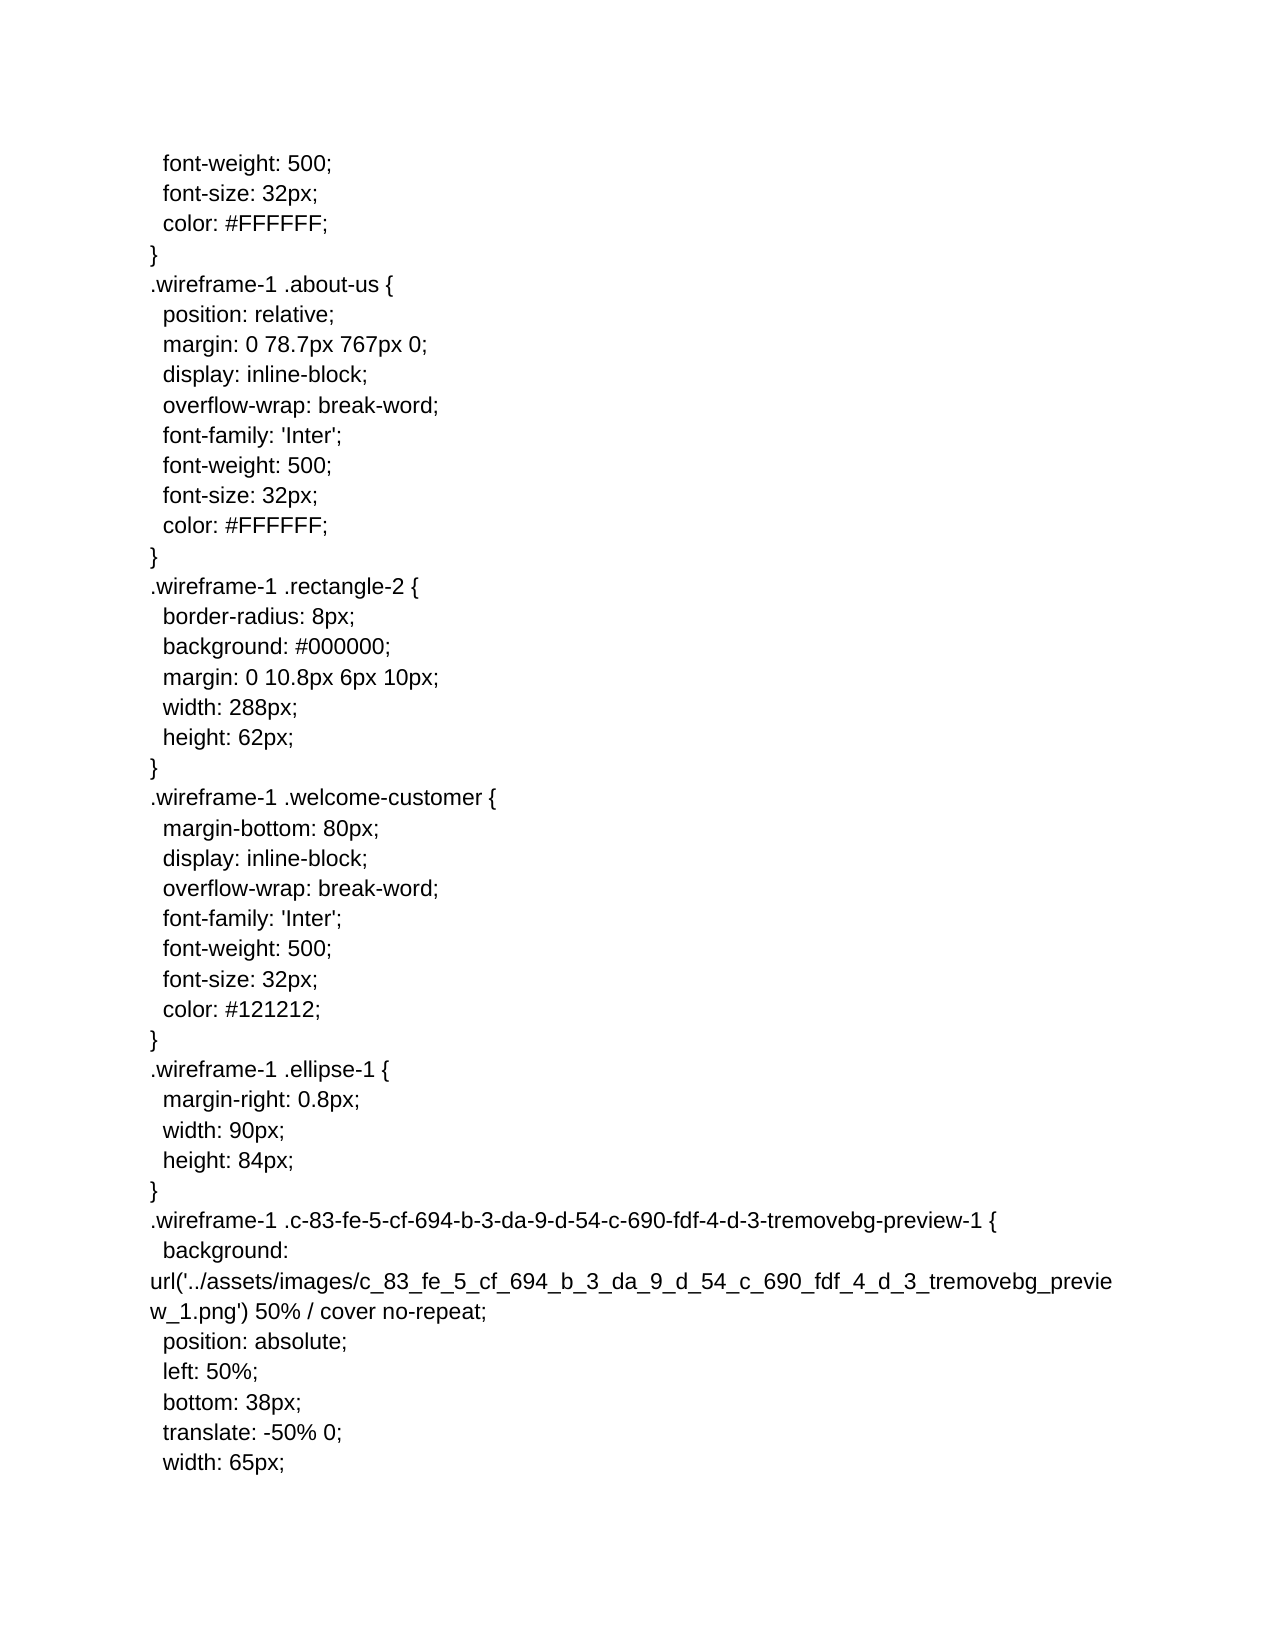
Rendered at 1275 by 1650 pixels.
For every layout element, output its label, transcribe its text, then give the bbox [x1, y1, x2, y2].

text .wireframe-1 .about-us { [150, 271, 1125, 297]
text overflow-wrap: break-word; [150, 875, 1125, 901]
text border-radius: 8px; [150, 603, 1125, 629]
text display: inline-block; [150, 845, 1125, 871]
text margin: 0 78.7px 767px 0; [150, 331, 1125, 358]
text margin-right: 0.8px; [150, 1086, 1125, 1113]
text } [150, 754, 1125, 781]
text } [150, 1026, 1125, 1052]
text color: #FFFFFF; [150, 512, 1125, 539]
text width: 90px; [150, 1117, 1125, 1143]
text bottom: 38px; [150, 1388, 1125, 1415]
text background: url('../assets/images/c_83_fe_5_cf_694_b_3_da_9_d_54_c_690_fdf_4_d_3_tremovebg_preview_1.png') 50% / cover no-repeat; [150, 1237, 1125, 1324]
text width: 65px; [150, 1449, 1125, 1475]
text position: relative; [150, 301, 1125, 327]
text background: #000000; [150, 633, 1125, 660]
text height: 62px; [150, 724, 1125, 750]
text overflow-wrap: break-word; [150, 392, 1125, 418]
text font-family: 'Inter'; [150, 422, 1125, 448]
text font-family: 'Inter'; [150, 905, 1125, 932]
text .wireframe-1 .c-83-fe-5-cf-694-b-3-da-9-d-54-c-690-fdf-4-d-3-tremovebg-preview-1 { [150, 1207, 1125, 1234]
text position: absolute; [150, 1328, 1125, 1354]
text margin-bottom: 80px; [150, 814, 1125, 841]
text left: 50%; [150, 1358, 1125, 1385]
text height: 84px; [150, 1147, 1125, 1173]
text color: #121212; [150, 996, 1125, 1022]
text } [150, 241, 1125, 267]
text font-size: 32px; [150, 966, 1125, 992]
text font-size: 32px; [150, 482, 1125, 509]
text font-weight: 500; [150, 150, 1125, 176]
text width: 288px; [150, 694, 1125, 720]
text translate: -50% 0; [150, 1419, 1125, 1445]
text font-size: 32px; [150, 180, 1125, 207]
text .wireframe-1 .rectangle-2 { [150, 573, 1125, 599]
text } [150, 1177, 1125, 1203]
text } [150, 543, 1125, 569]
text font-weight: 500; [150, 935, 1125, 962]
text .wireframe-1 .ellipse-1 { [150, 1056, 1125, 1083]
text margin: 0 10.8px 6px 10px; [150, 663, 1125, 690]
text display: inline-block; [150, 361, 1125, 388]
text .wireframe-1 .welcome-customer { [150, 784, 1125, 811]
text color: #FFFFFF; [150, 210, 1125, 237]
text font-weight: 500; [150, 452, 1125, 478]
